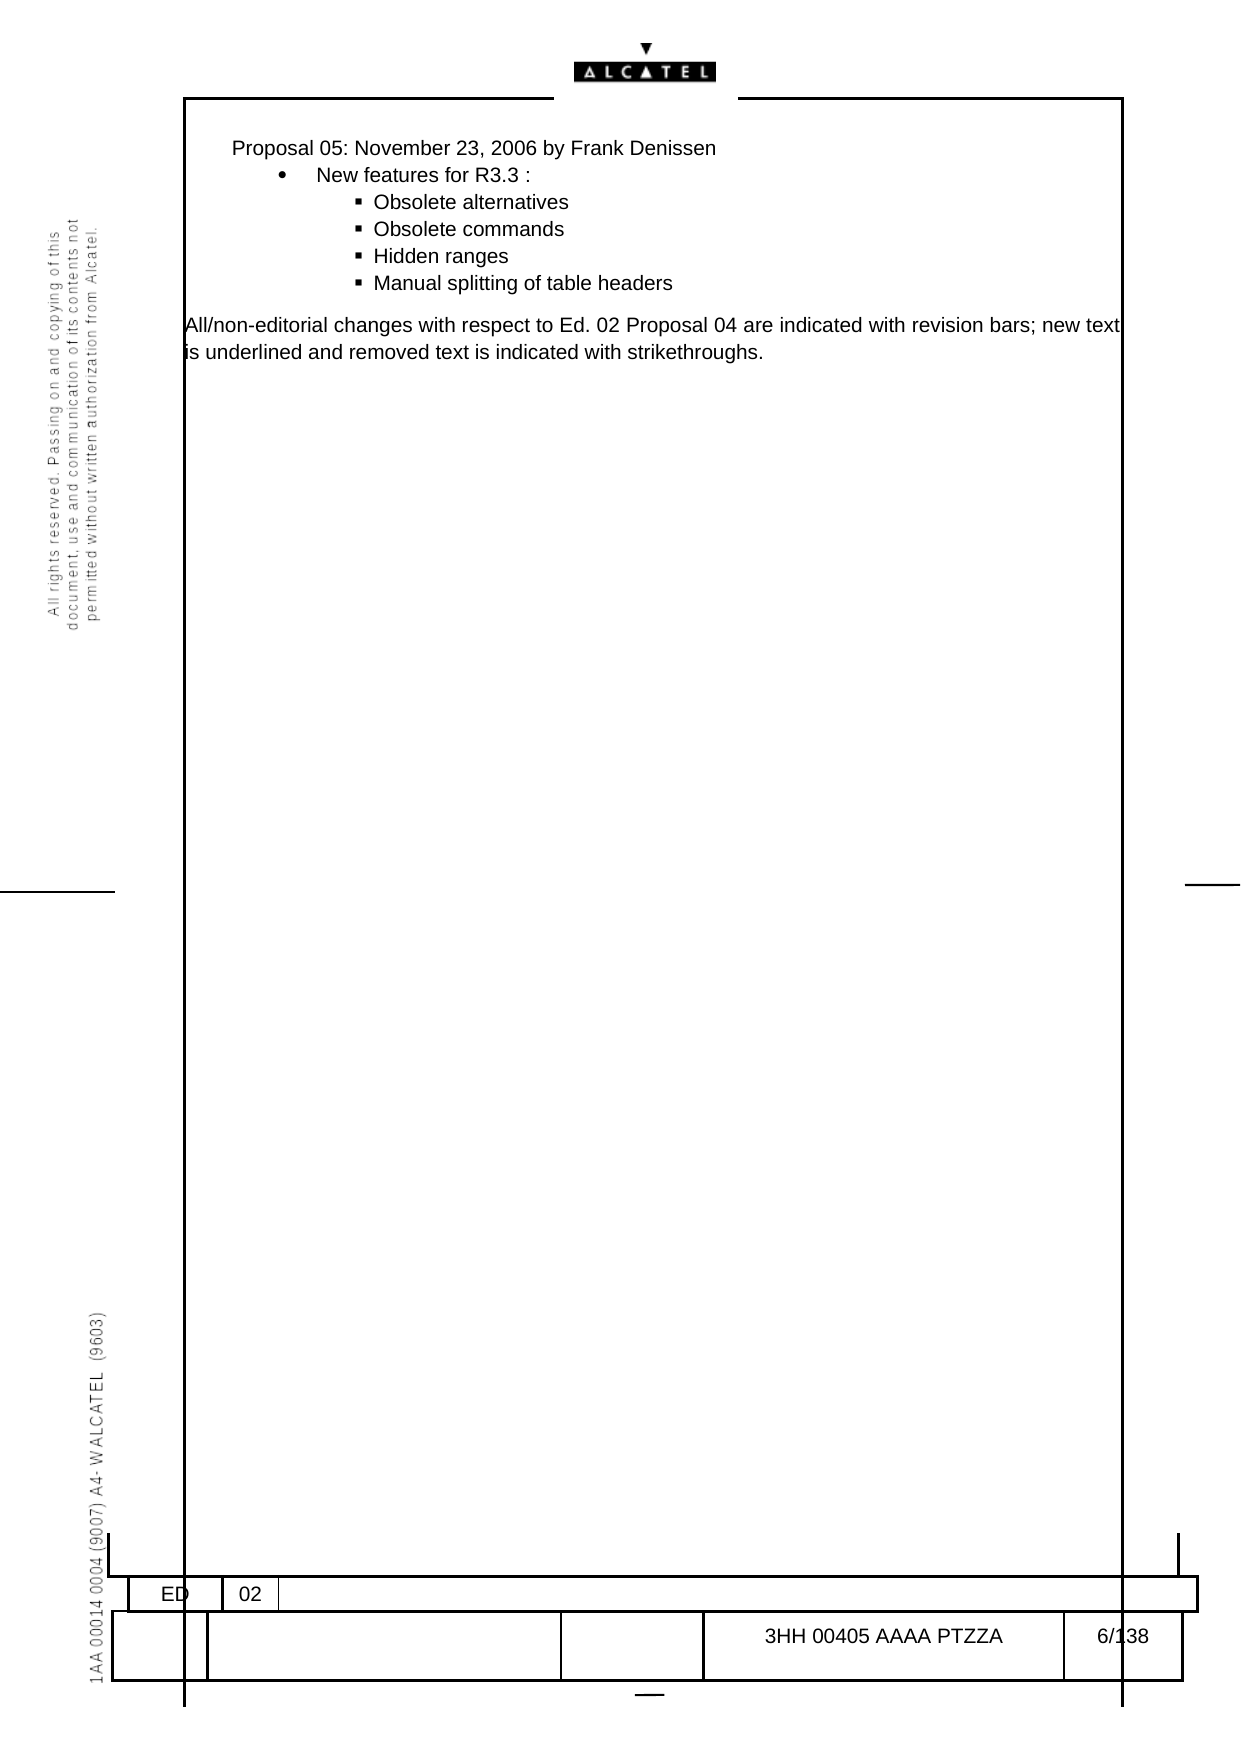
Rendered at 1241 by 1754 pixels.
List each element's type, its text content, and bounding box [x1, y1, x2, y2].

list Obsolete alternatives [354, 187, 1122, 214]
list Hidden ranges [354, 241, 1122, 268]
text All/non-editorial changes with respect to Ed. 02 Proposal 04 are indicated with revision bars; new text is underlined and removed text is indicated with strikethroughs. [184, 310, 1122, 364]
list Obsolete commands [354, 214, 1122, 241]
list Manual splitting of table headers [354, 268, 1122, 295]
text Proposal 05: November 23, 2006 by Frank Denissen [232, 133, 1122, 160]
list New features for R3.3 : [279, 160, 1122, 187]
